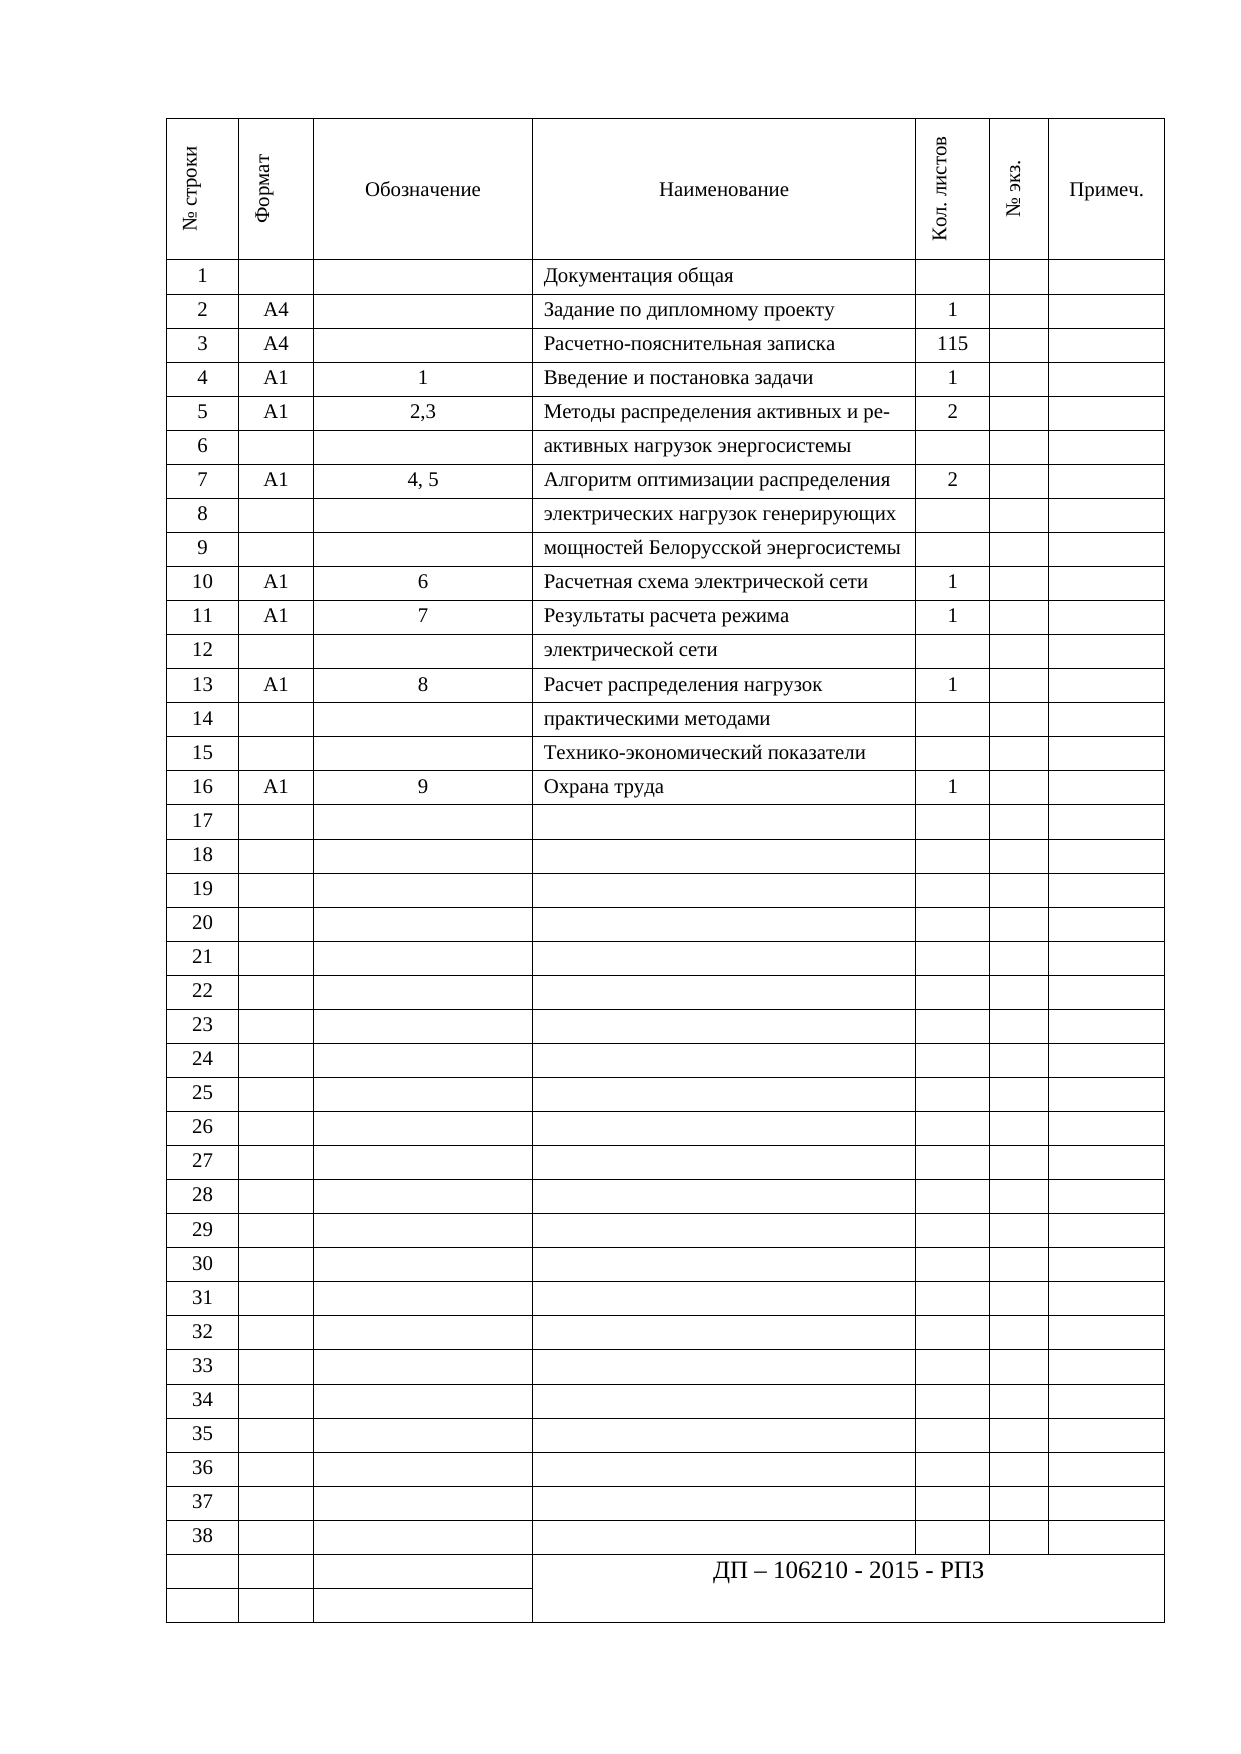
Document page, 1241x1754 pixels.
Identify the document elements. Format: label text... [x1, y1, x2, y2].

table_cell [1049, 1214, 1164, 1247]
table_cell [314, 942, 532, 975]
table_cell 36 [167, 1453, 238, 1486]
table_cell А1 [239, 771, 313, 804]
table_cell 13 [167, 669, 238, 702]
table_cell [314, 703, 532, 736]
table_cell Методы распределения активных и ре- [533, 397, 915, 430]
table_cell 1 [916, 295, 989, 327]
table_cell Результаты расчета режима [533, 601, 915, 634]
table_cell [916, 1521, 989, 1554]
table_cell [314, 1180, 532, 1213]
table_cell [1049, 1146, 1164, 1179]
table_cell А1 [239, 363, 313, 396]
table_cell [239, 1385, 313, 1417]
table_cell [990, 737, 1048, 770]
table_cell Документация общая [533, 260, 915, 293]
table_cell А1 [239, 465, 313, 498]
table_cell [916, 431, 989, 464]
table_cell [314, 1487, 532, 1520]
table_cell Охрана труда [533, 771, 915, 804]
table_cell [916, 874, 989, 907]
table_cell [1049, 635, 1164, 668]
table_cell [1049, 771, 1164, 804]
table_header Примеч. [1049, 119, 1164, 259]
table_cell [533, 908, 915, 941]
table_cell [1049, 942, 1164, 975]
table_cell [239, 1316, 313, 1349]
table_cell 22 [167, 976, 238, 1009]
table_cell [239, 1589, 313, 1622]
table_cell [916, 1316, 989, 1349]
table_cell Задание по дипломному проекту [533, 295, 915, 327]
table_cell [533, 874, 915, 907]
table_cell [314, 295, 532, 327]
table_cell [533, 976, 915, 1009]
table_cell [533, 1214, 915, 1247]
table_cell [314, 1248, 532, 1281]
table_cell [1049, 874, 1164, 907]
table_cell [167, 1589, 238, 1622]
table_cell [916, 942, 989, 975]
table_cell [990, 533, 1048, 566]
table_cell [533, 1044, 915, 1077]
table_cell [990, 942, 1048, 975]
table_cell [990, 1010, 1048, 1043]
table_cell [990, 1487, 1048, 1520]
table_cell [314, 1316, 532, 1349]
table_cell А4 [239, 329, 313, 362]
table_cell [239, 1010, 313, 1043]
table_cell [990, 1214, 1048, 1247]
table_cell [1049, 1419, 1164, 1452]
table_cell [314, 1385, 532, 1417]
table_cell [916, 1078, 989, 1111]
table_cell 16 [167, 771, 238, 804]
table_cell [533, 1453, 915, 1486]
table_cell [990, 1112, 1048, 1145]
table_cell [916, 1146, 989, 1179]
table_cell [533, 840, 915, 872]
table_header Обозначение [314, 119, 532, 259]
table_cell 3 [167, 329, 238, 362]
table_cell 1 [916, 363, 989, 396]
table_cell [1049, 465, 1164, 498]
table_cell А1 [239, 601, 313, 634]
table_cell [916, 1044, 989, 1077]
table_cell [990, 1453, 1048, 1486]
table_cell 4 [167, 363, 238, 396]
table_cell [916, 1419, 989, 1452]
table_cell 8 [167, 499, 238, 532]
table_cell [1049, 1248, 1164, 1281]
table_cell [239, 431, 313, 464]
table_cell [916, 635, 989, 668]
table_cell [990, 295, 1048, 327]
table_cell [533, 1112, 915, 1145]
table_header Кол. листов [916, 119, 989, 259]
table_cell [1049, 363, 1164, 396]
table_cell [314, 431, 532, 464]
table_cell [533, 1385, 915, 1417]
table_cell 115 [916, 329, 989, 362]
table_cell [533, 1487, 915, 1520]
table_cell [990, 1419, 1048, 1452]
table_cell [239, 1112, 313, 1145]
table_cell практическими методами [533, 703, 915, 736]
table_cell 8 [314, 669, 532, 702]
table_cell [314, 1589, 532, 1622]
table_cell [990, 1521, 1048, 1554]
table_cell [916, 737, 989, 770]
table_cell [533, 1010, 915, 1043]
table_cell [1049, 1180, 1164, 1213]
table_cell [990, 1078, 1048, 1111]
table_cell [314, 635, 532, 668]
table_cell 9 [314, 771, 532, 804]
table_cell [990, 635, 1048, 668]
table_cell 12 [167, 635, 238, 668]
table_cell 1 [916, 771, 989, 804]
table_cell 11 [167, 601, 238, 634]
table_cell [239, 1521, 313, 1554]
table_cell [990, 1385, 1048, 1417]
table_cell [533, 1350, 915, 1383]
table_cell [1049, 1316, 1164, 1349]
table_cell 1 [916, 567, 989, 600]
table_cell [239, 1555, 313, 1588]
table_cell [314, 737, 532, 770]
table_cell электрических нагрузок генерирующих [533, 499, 915, 532]
table_cell 38 [167, 1521, 238, 1554]
table_cell [533, 1521, 915, 1554]
table_cell [990, 465, 1048, 498]
table_cell [314, 1521, 532, 1554]
table_cell [239, 635, 313, 668]
table_cell [314, 908, 532, 941]
table_cell [916, 1010, 989, 1043]
table_cell [314, 329, 532, 362]
table_cell [990, 840, 1048, 872]
table_cell [314, 1044, 532, 1077]
table_cell [1049, 1112, 1164, 1145]
table_cell [990, 397, 1048, 430]
table_cell [314, 1419, 532, 1452]
table_cell [533, 1180, 915, 1213]
table_cell электрической сети [533, 635, 915, 668]
table_cell 6 [167, 431, 238, 464]
table_cell мощностей Белорусской энергосистемы [533, 533, 915, 566]
table_cell [314, 1214, 532, 1247]
table_cell 25 [167, 1078, 238, 1111]
table_cell [314, 976, 532, 1009]
table_cell [916, 805, 989, 838]
table_cell [239, 1078, 313, 1111]
table_cell А1 [239, 669, 313, 702]
table_cell Расчетная схема электрической сети [533, 567, 915, 600]
table_cell [239, 1487, 313, 1520]
table_cell [990, 805, 1048, 838]
table_cell 35 [167, 1419, 238, 1452]
table_cell А4 [239, 295, 313, 327]
table_cell [314, 874, 532, 907]
table_cell [916, 703, 989, 736]
table_cell [916, 1350, 989, 1383]
table_cell [990, 1146, 1048, 1179]
table_cell 1 [314, 363, 532, 396]
table_cell [314, 1350, 532, 1383]
table_cell [1049, 397, 1164, 430]
table_cell [239, 1248, 313, 1281]
table_cell 2 [916, 397, 989, 430]
table_cell [916, 1214, 989, 1247]
table_cell 33 [167, 1350, 238, 1383]
table_cell А1 [239, 567, 313, 600]
table_cell 18 [167, 840, 238, 872]
table_cell [990, 1316, 1048, 1349]
table_cell [1049, 1078, 1164, 1111]
table_cell [1049, 260, 1164, 293]
table_cell [1049, 295, 1164, 327]
table_cell [990, 1350, 1048, 1383]
table_cell 14 [167, 703, 238, 736]
table_cell [239, 1044, 313, 1077]
table_cell [990, 1044, 1048, 1077]
table_cell [1049, 499, 1164, 532]
table_cell [239, 1350, 313, 1383]
table_cell [990, 329, 1048, 362]
table_cell [239, 942, 313, 975]
table_cell [533, 1146, 915, 1179]
table_cell [1049, 601, 1164, 634]
table_cell [1049, 1385, 1164, 1417]
table_cell [990, 703, 1048, 736]
table_cell [314, 1010, 532, 1043]
table_cell 31 [167, 1282, 238, 1315]
table_cell 28 [167, 1180, 238, 1213]
table_cell [239, 1419, 313, 1452]
table_cell [239, 976, 313, 1009]
table_header № экз. [990, 119, 1048, 259]
table_cell 2 [916, 465, 989, 498]
table_cell [990, 771, 1048, 804]
table_cell Алгоритм оптимизации распределения [533, 465, 915, 498]
table_cell [239, 874, 313, 907]
table_cell [1049, 840, 1164, 872]
table_cell [533, 805, 915, 838]
table_cell 24 [167, 1044, 238, 1077]
table_cell активных нагрузок энергосистемы [533, 431, 915, 464]
table_cell [239, 1180, 313, 1213]
table_cell ДП – 106210 - 2015 - РПЗ [533, 1555, 1164, 1622]
table_cell 21 [167, 942, 238, 975]
table_cell [167, 1555, 238, 1588]
table_cell [1049, 976, 1164, 1009]
table_cell Технико-экономический показатели [533, 737, 915, 770]
table_cell [314, 1146, 532, 1179]
table_cell 2,3 [314, 397, 532, 430]
table_cell [916, 976, 989, 1009]
table_cell [1049, 1010, 1164, 1043]
table_cell [533, 1078, 915, 1111]
table_cell [239, 533, 313, 566]
table_cell [239, 1146, 313, 1179]
table_cell 20 [167, 908, 238, 941]
table_cell [916, 840, 989, 872]
table_cell [1049, 567, 1164, 600]
table_cell 26 [167, 1112, 238, 1145]
table_cell А1 [239, 397, 313, 430]
table_cell [916, 499, 989, 532]
table_cell 17 [167, 805, 238, 838]
table_cell [1049, 1487, 1164, 1520]
table_cell [314, 533, 532, 566]
table_cell [314, 1555, 532, 1588]
table_cell [990, 499, 1048, 532]
table_cell [239, 908, 313, 941]
table_cell [314, 1282, 532, 1315]
table_cell [314, 260, 532, 293]
table_cell [314, 805, 532, 838]
table_cell [916, 260, 989, 293]
table_cell 37 [167, 1487, 238, 1520]
table_cell 34 [167, 1385, 238, 1417]
table_cell [990, 567, 1048, 600]
table_cell 27 [167, 1146, 238, 1179]
table_cell [990, 363, 1048, 396]
table_cell [533, 1419, 915, 1452]
table_cell Введение и постановка задачи [533, 363, 915, 396]
table_cell Расчетно-пояснительная записка [533, 329, 915, 362]
table_header Наименование [533, 119, 915, 259]
table_cell 23 [167, 1010, 238, 1043]
table_cell [916, 1385, 989, 1417]
table_cell [990, 260, 1048, 293]
table_cell [1049, 805, 1164, 838]
table_cell [990, 1282, 1048, 1315]
table_cell [1049, 1521, 1164, 1554]
table_cell 10 [167, 567, 238, 600]
table_cell Расчет распределения нагрузок [533, 669, 915, 702]
table_cell [1049, 431, 1164, 464]
table_cell [239, 260, 313, 293]
table_cell [990, 431, 1048, 464]
table_cell 19 [167, 874, 238, 907]
table_cell [916, 1180, 989, 1213]
table_cell 32 [167, 1316, 238, 1349]
table_cell [239, 1453, 313, 1486]
table_cell [916, 908, 989, 941]
table_cell [990, 874, 1048, 907]
table_cell 15 [167, 737, 238, 770]
table_cell 30 [167, 1248, 238, 1281]
table_cell 7 [314, 601, 532, 634]
table_cell 6 [314, 567, 532, 600]
table_cell [314, 1078, 532, 1111]
table_cell [1049, 1350, 1164, 1383]
table_cell [239, 737, 313, 770]
table_cell [533, 1316, 915, 1349]
table_cell 5 [167, 397, 238, 430]
table_cell [1049, 908, 1164, 941]
table_cell [533, 1248, 915, 1281]
table_cell [916, 1453, 989, 1486]
table_cell 7 [167, 465, 238, 498]
table_cell [533, 942, 915, 975]
table_cell [239, 1282, 313, 1315]
table_cell [1049, 533, 1164, 566]
table_cell [990, 669, 1048, 702]
table_cell [239, 1214, 313, 1247]
table_cell [916, 1282, 989, 1315]
table_cell 29 [167, 1214, 238, 1247]
table_header Формат [239, 119, 313, 259]
table_cell [314, 1112, 532, 1145]
table_cell [916, 1487, 989, 1520]
table_cell [533, 1282, 915, 1315]
table_cell [990, 1248, 1048, 1281]
table_cell [1049, 1044, 1164, 1077]
table_cell [990, 908, 1048, 941]
table_cell [990, 601, 1048, 634]
table_cell [916, 533, 989, 566]
table_header № строки [167, 119, 238, 259]
table_cell 4, 5 [314, 465, 532, 498]
table_cell [990, 1180, 1048, 1213]
table_cell [239, 703, 313, 736]
table_cell [239, 840, 313, 872]
table_cell [314, 1453, 532, 1486]
table_cell [314, 840, 532, 872]
table_cell 1 [167, 260, 238, 293]
table_cell [314, 499, 532, 532]
table_cell [990, 976, 1048, 1009]
table_cell [916, 1248, 989, 1281]
table_cell [239, 499, 313, 532]
table_cell [1049, 669, 1164, 702]
table_cell [1049, 703, 1164, 736]
table_cell 1 [916, 669, 989, 702]
table_cell 1 [916, 601, 989, 634]
table_cell [1049, 329, 1164, 362]
table_cell 9 [167, 533, 238, 566]
table_cell 2 [167, 295, 238, 327]
table_cell [1049, 1282, 1164, 1315]
table_cell [1049, 737, 1164, 770]
table_cell [239, 805, 313, 838]
table_cell [1049, 1453, 1164, 1486]
table_cell [916, 1112, 989, 1145]
